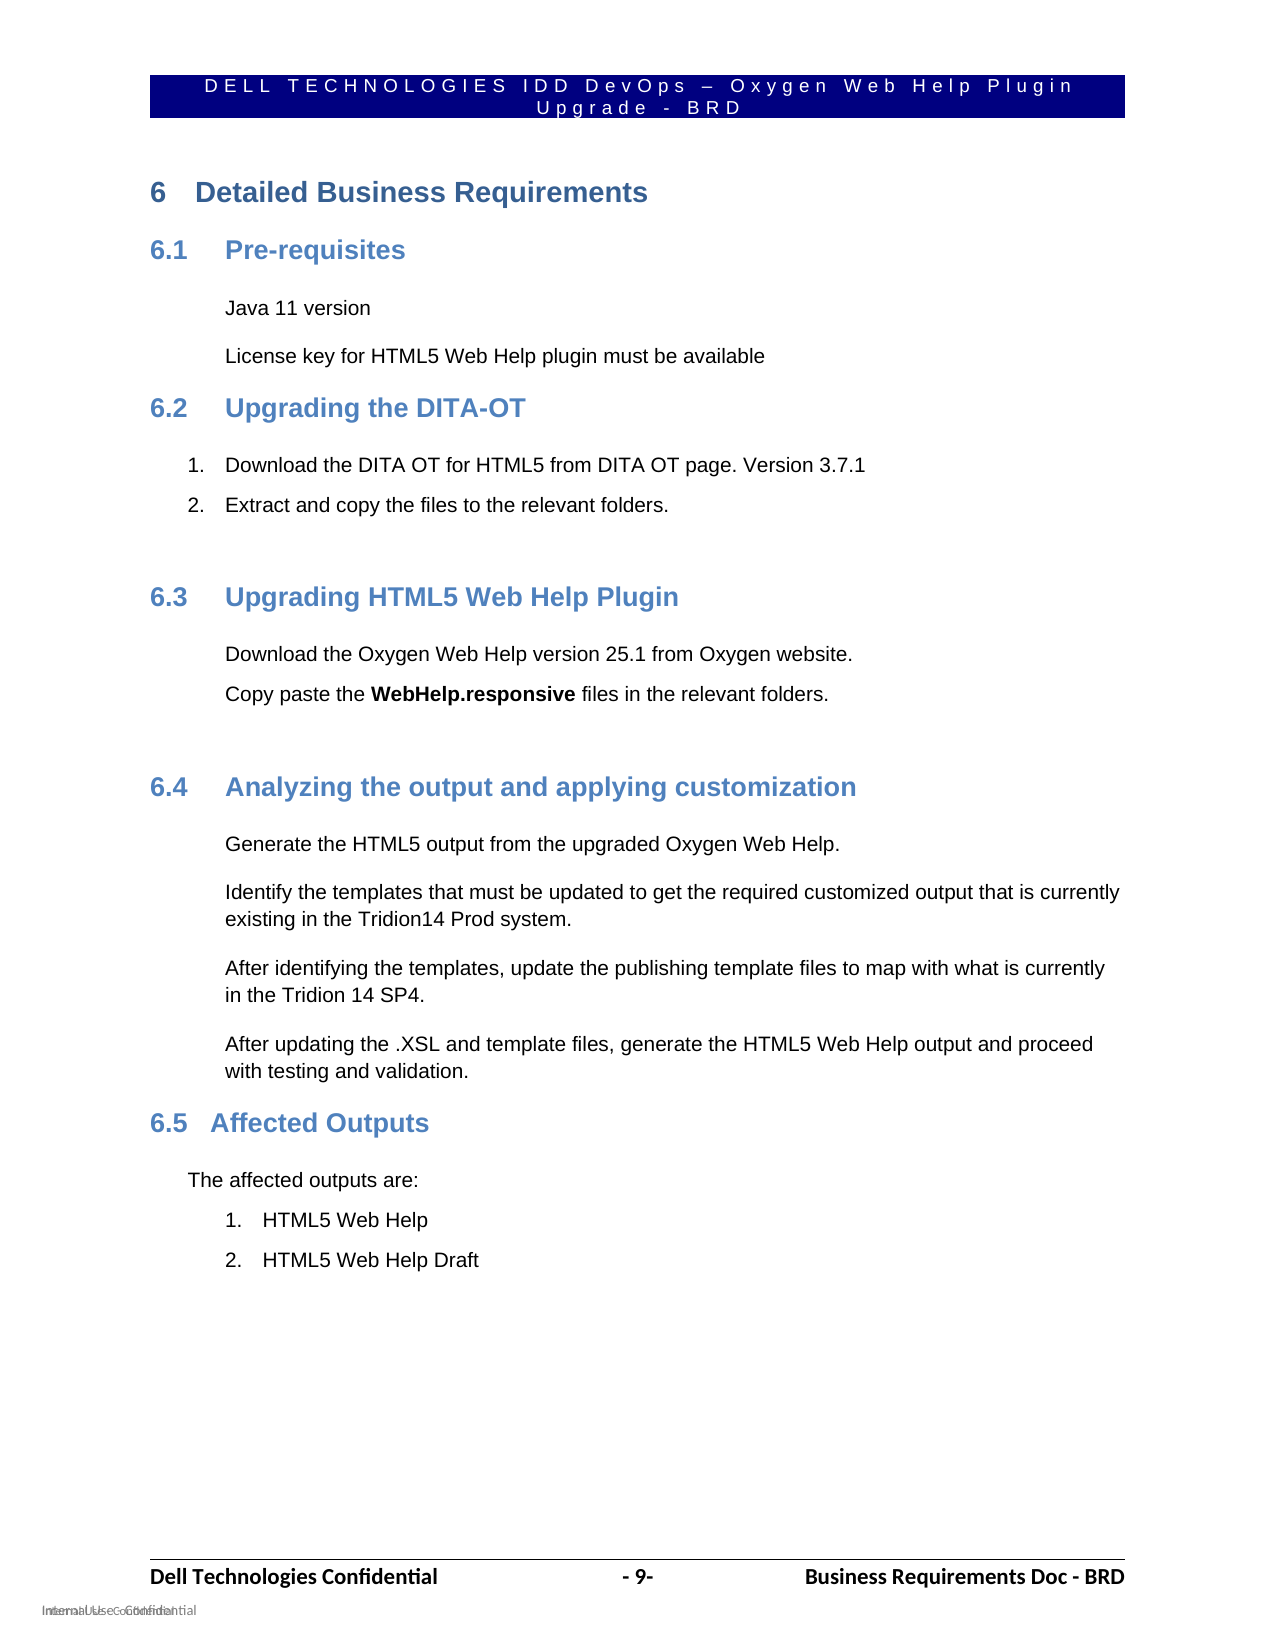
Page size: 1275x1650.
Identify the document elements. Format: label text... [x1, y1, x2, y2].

list Download the DITA OT for HTML5 from DITA OT page. Version 3.7.1 [187, 453, 1125, 477]
text Download the Oxygen Web Help version 25.1 from Oxygen website. [225, 642, 1125, 666]
subtitle Upgrading HTML5 Web Help Plugin [150, 581, 1125, 612]
subtitle Detailed Business Requirements [150, 175, 1125, 208]
list HTML5 Web Help [225, 1208, 1125, 1232]
subtitle Pre-requisites [150, 234, 1125, 266]
text Java 11 version [225, 295, 1125, 319]
subtitle Upgrading the DITA-OT [150, 392, 1125, 423]
text Identify the templates that must be updated to get the required customized output that is currently existing in the Tridion14 Prod system. [225, 880, 1125, 931]
text Copy paste the WebHelp.responsive files in the relevant folders. [150, 682, 1125, 706]
subtitle Analyzing the output and applying customization [150, 771, 1125, 802]
text After updating the .XSL and template files, generate the HTML5 Web Help output and proceed with testing and validation. [225, 1031, 1125, 1083]
text After identifying the templates, update the publishing template files to map with what is currently in the Tridion 14 SP4. [225, 956, 1125, 1007]
text License key for HTML5 Web Help plugin must be available [225, 344, 1125, 368]
subtitle Affected Outputs [150, 1107, 1125, 1138]
text Generate the HTML5 output from the upgraded Oxygen Web Help. [225, 831, 1125, 855]
text The affected outputs are: [150, 1168, 1125, 1192]
list HTML5 Web Help Draft [225, 1248, 1125, 1272]
list Extract and copy the files to the relevant folders. [187, 493, 1125, 517]
